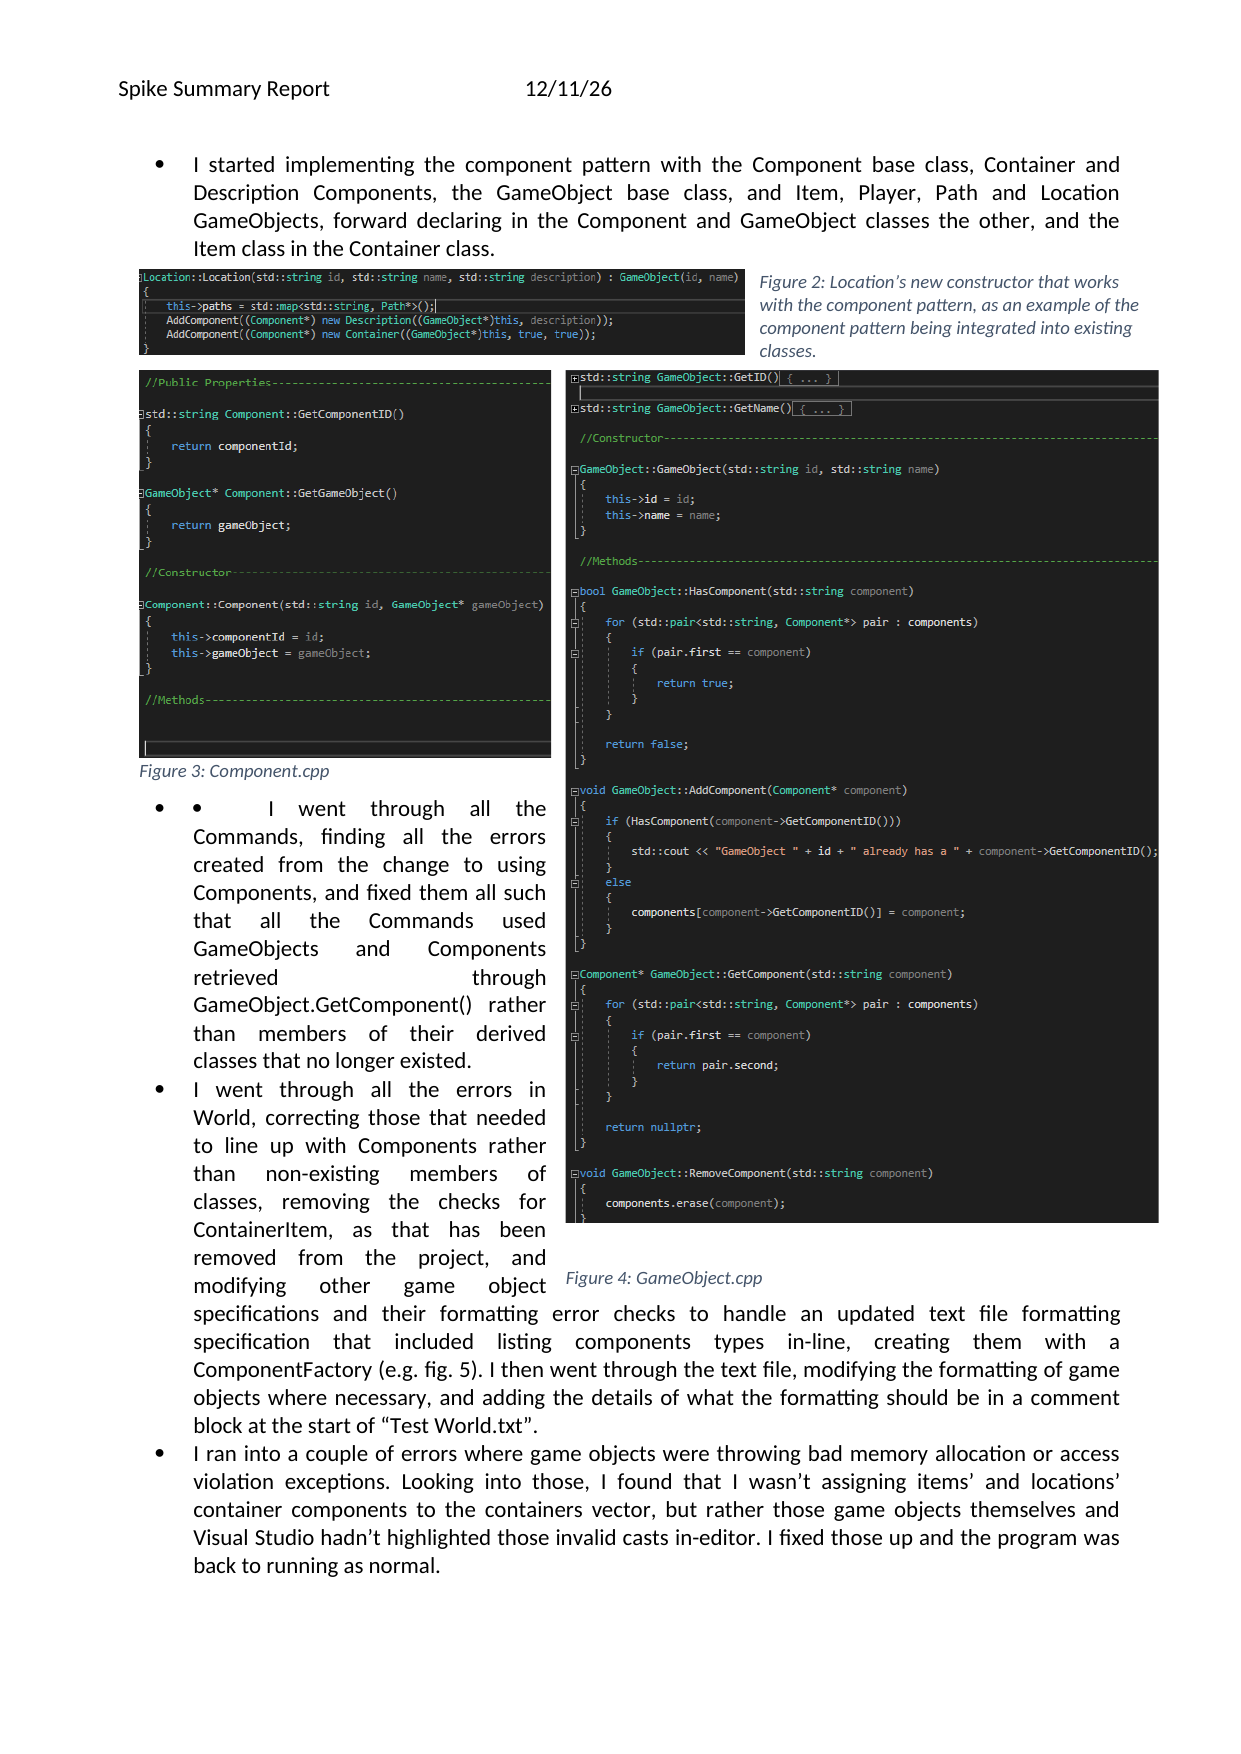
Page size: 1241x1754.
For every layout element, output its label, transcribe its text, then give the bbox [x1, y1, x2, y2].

picture [139, 370, 552, 758]
picture [565, 370, 1159, 1224]
picture [139, 269, 745, 355]
list I started implementing the component pattern with the Component base class, Container and Description Components, the GameObject base class, and Item, Player, Path and Location GameObjects, forward declaring in the Component and GameObject classes the other, and the Item class in the Container class. [156, 150, 1122, 262]
list I went through all the errors in World, correcting those that needed to line up with Components rather than non-existing members of classes, removing the checks for ContainerItem, as that has been removed from the project, and modifying other game object specifications and their formatting error checks to handle an updated text file formatting specification that included listing components types in-line, creating them with a ComponentFactory (e.g. fig. 5). I then went through the text file, modifying the formatting of game objects where necessary, and adding the details of what the formatting should be in a comment block at the start of “Test World.txt”. [156, 1075, 1122, 1439]
list I ran into a couple of errors where game objects were throwing bad memory allocation or access violation exceptions. Looking into those, I found that I wasn’t assigning items’ and locations’ container components to the containers vector, but rather those game objects themselves and Visual Studio hadn’t highlighted those invalid casts in-editor. I fixed those up and the program was back to running as normal. [156, 1439, 1122, 1579]
